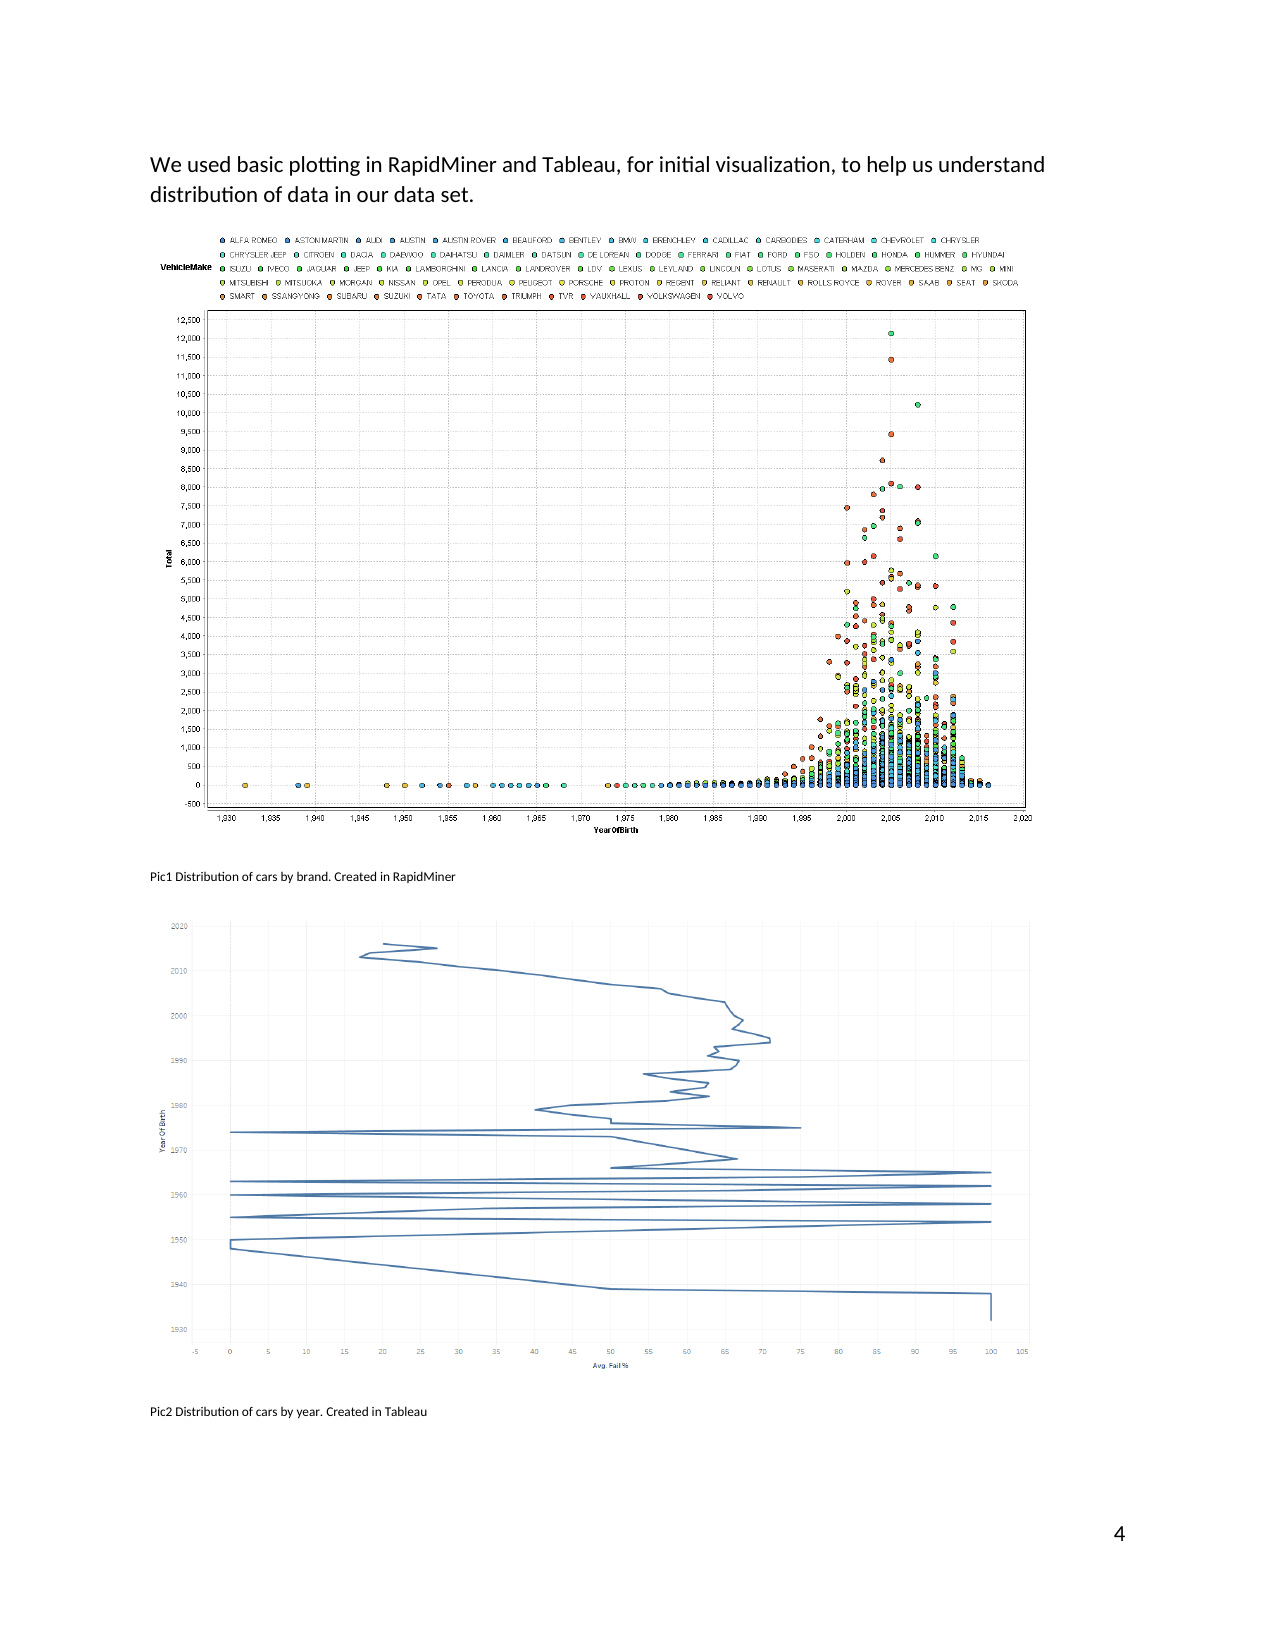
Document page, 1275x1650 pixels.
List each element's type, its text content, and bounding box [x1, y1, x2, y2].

text We used basic plotting in RapidMiner and Tableau, for initial visualization, to help us understand distribution of data in our data set. [150, 150, 1125, 208]
text Pic2 Distribution of cars by year. Created in Tableau [150, 1391, 1125, 1419]
text Pic1 Distribution of cars by brand. Created in RapidMiner [150, 857, 1125, 885]
picture [150, 903, 1033, 1373]
picture [150, 227, 1036, 838]
